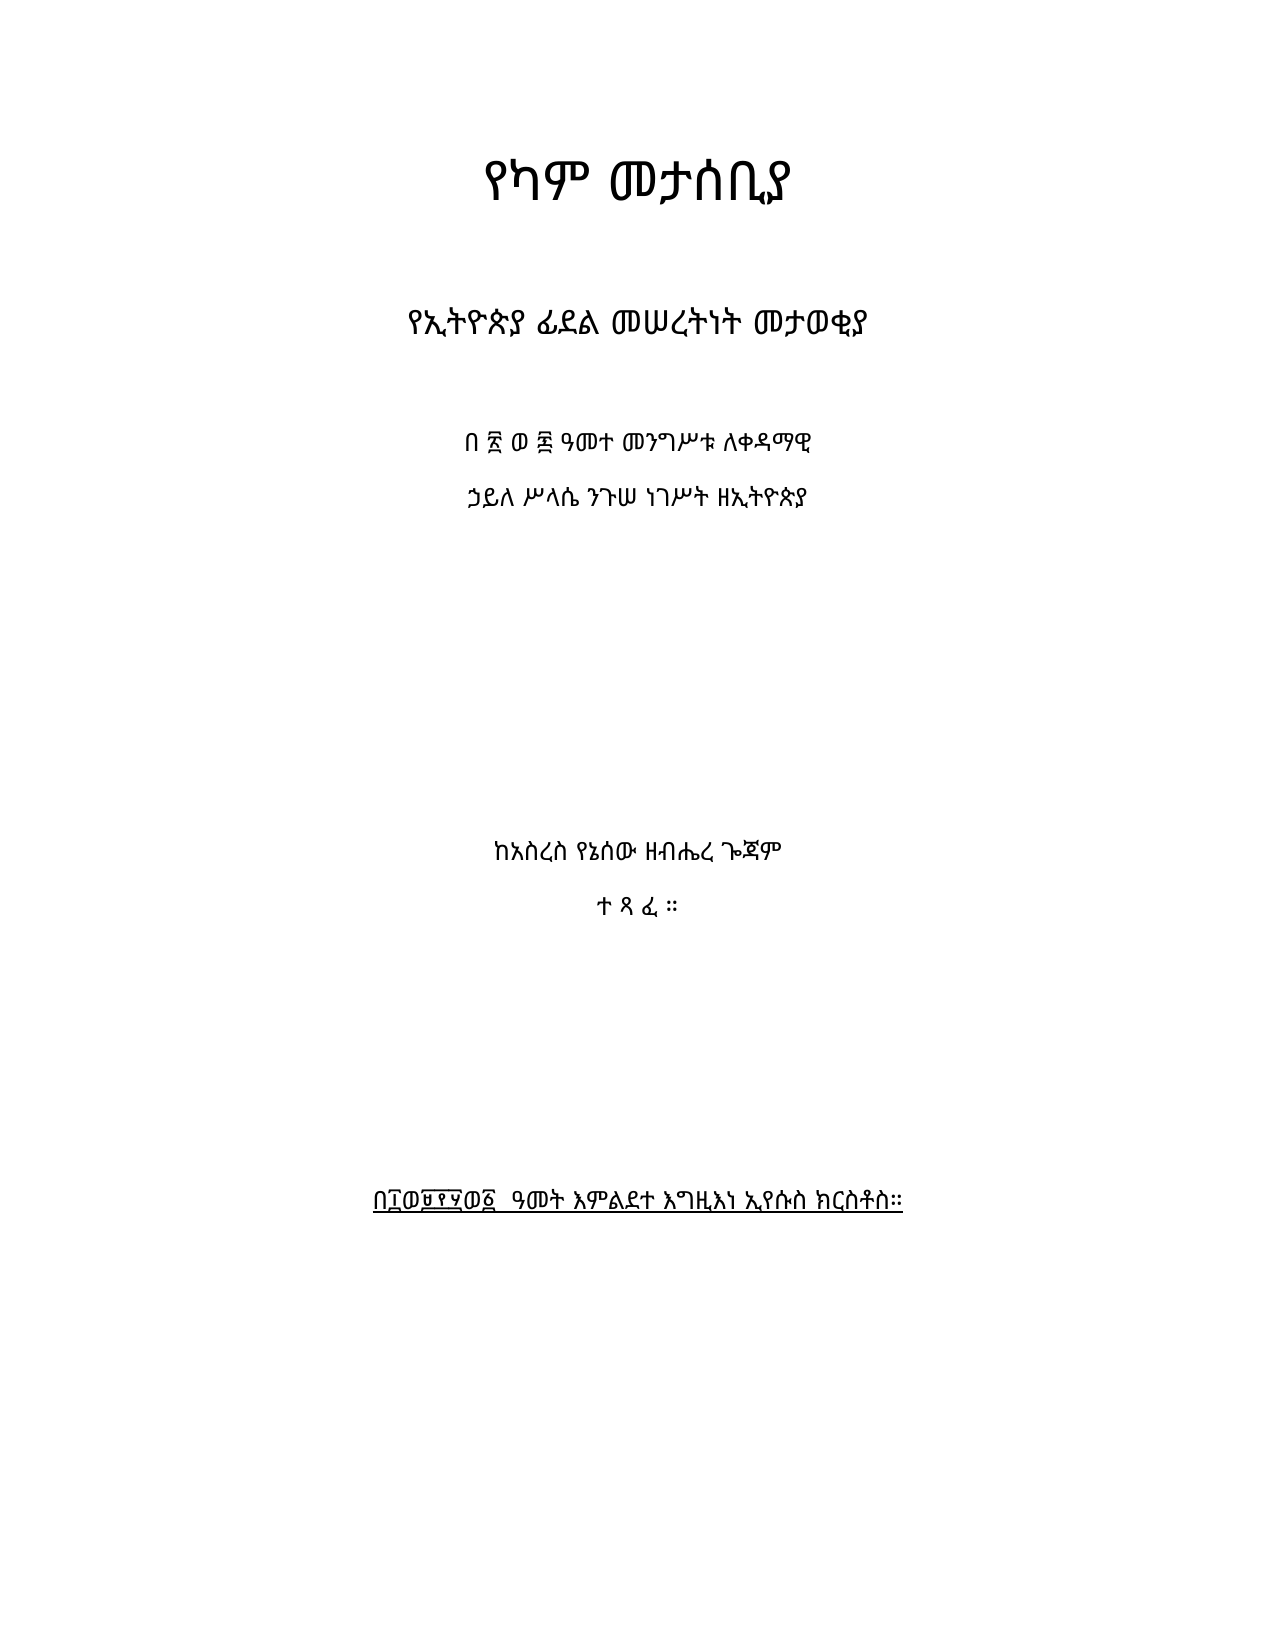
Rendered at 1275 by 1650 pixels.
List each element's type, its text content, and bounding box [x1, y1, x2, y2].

text ከአስረስ የኔሰው ዘብሔረ ጐጃም [150, 837, 1125, 867]
text በ፲ወ፱፻፶ወ፩ ዓመት እምልደተ እግዚእነ ኢየሱስ ክርስቶስ። [150, 1186, 1125, 1215]
text ኃይለ ሥላሴ ንጉሠ ነገሥት ዘኢትዮጵያ [150, 483, 1125, 512]
text የካም መታሰቢያ [150, 150, 1125, 213]
text በ ፳ ወ ፷ ዓመተ መንግሥቱ ለቀዳማዊ [150, 429, 1125, 458]
text የኢትዮጵያ ፊደል መሠረትነት መታወቂያ [150, 303, 1125, 342]
text ተ ጻ ፈ ። [150, 892, 1125, 921]
